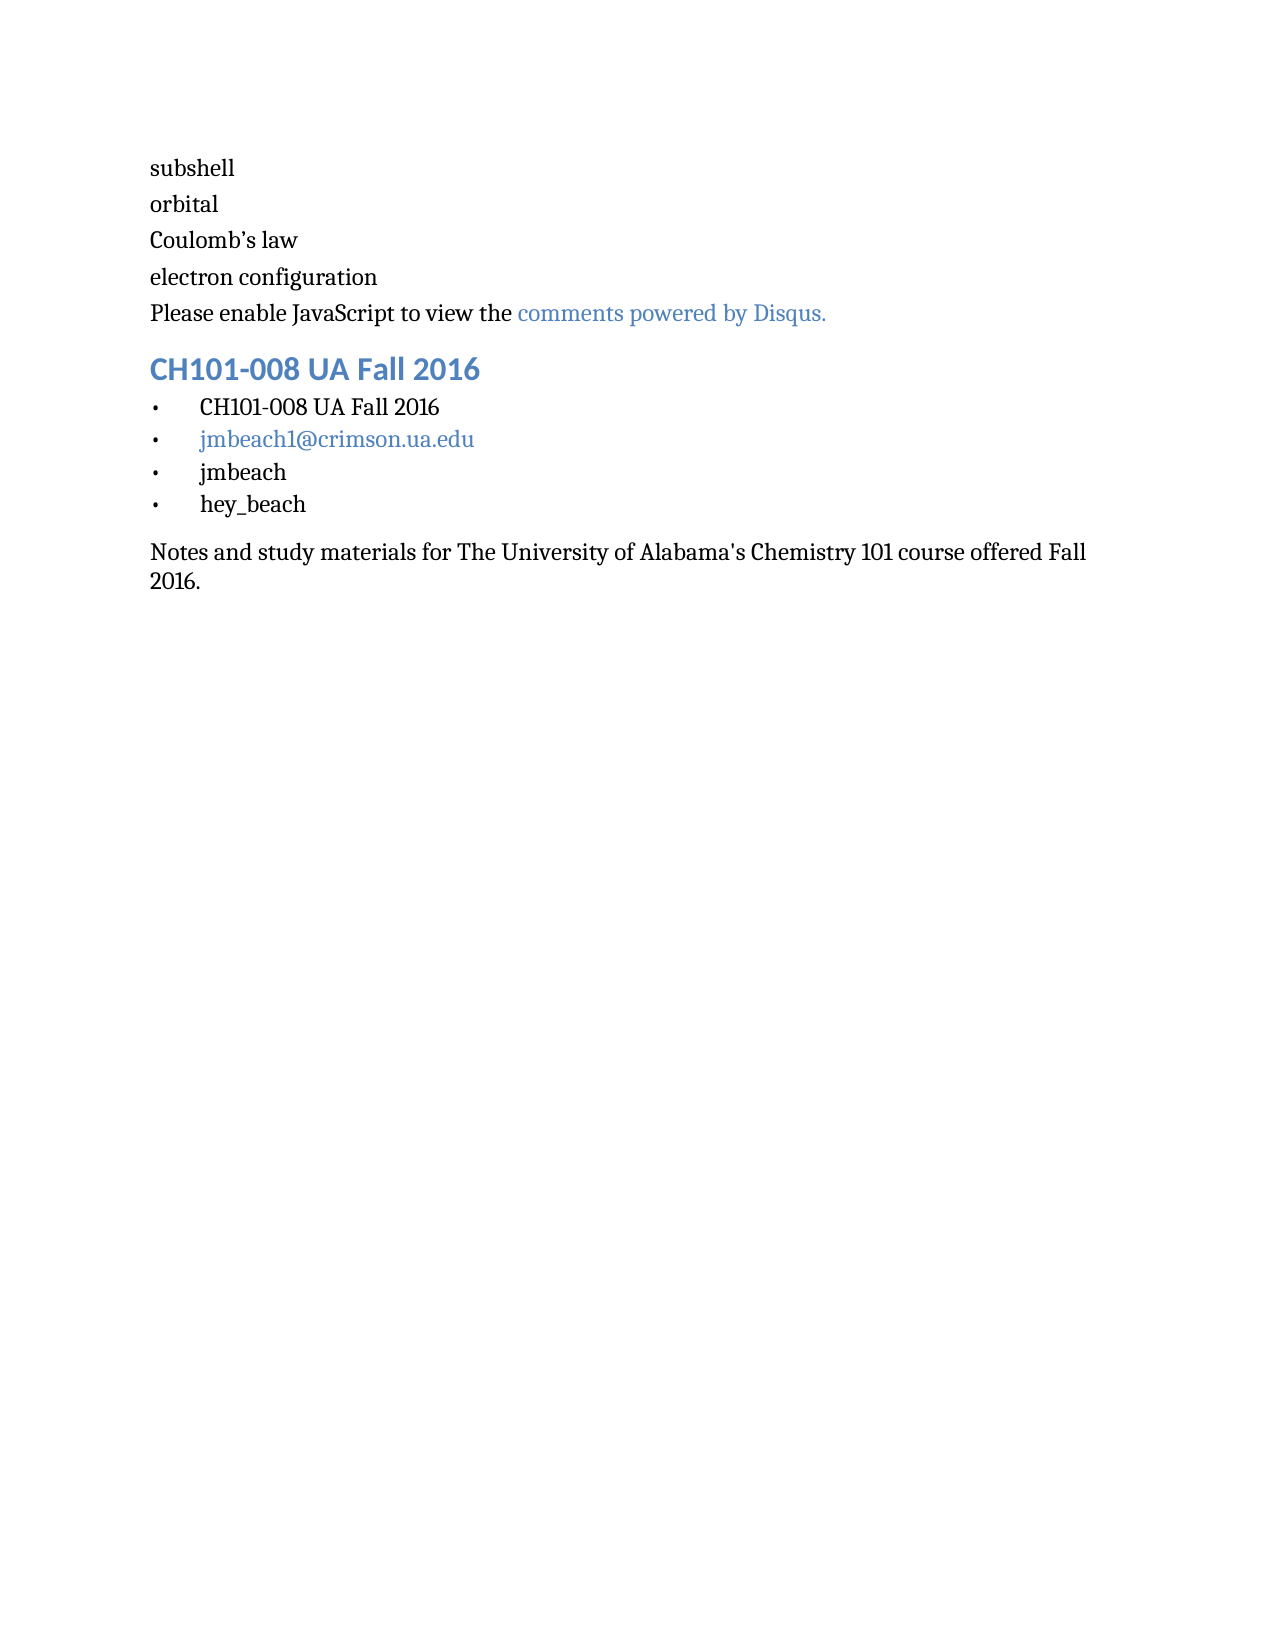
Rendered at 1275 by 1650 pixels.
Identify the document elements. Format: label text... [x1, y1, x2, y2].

subtitle CH101-008 UA Fall 2016 [150, 348, 1125, 389]
list jmbeach1@crimson.ua.edu [150, 425, 1125, 454]
text Notes and study materials for The University of Alabama's Chemistry 101 course offered Fall 2016. [150, 538, 1125, 595]
table_cell subshell [139, 150, 1275, 186]
list jmbeach [150, 458, 1125, 487]
table_cell electron configuration [139, 259, 1275, 295]
text Please enable JavaScript to view the comments powered by Disqus. [150, 299, 1125, 327]
table_cell Coulomb’s law [139, 223, 1275, 259]
table_cell orbital [139, 186, 1275, 222]
list hey_beach [150, 490, 1125, 519]
list CH101-008 UA Fall 2016 [150, 393, 1125, 422]
